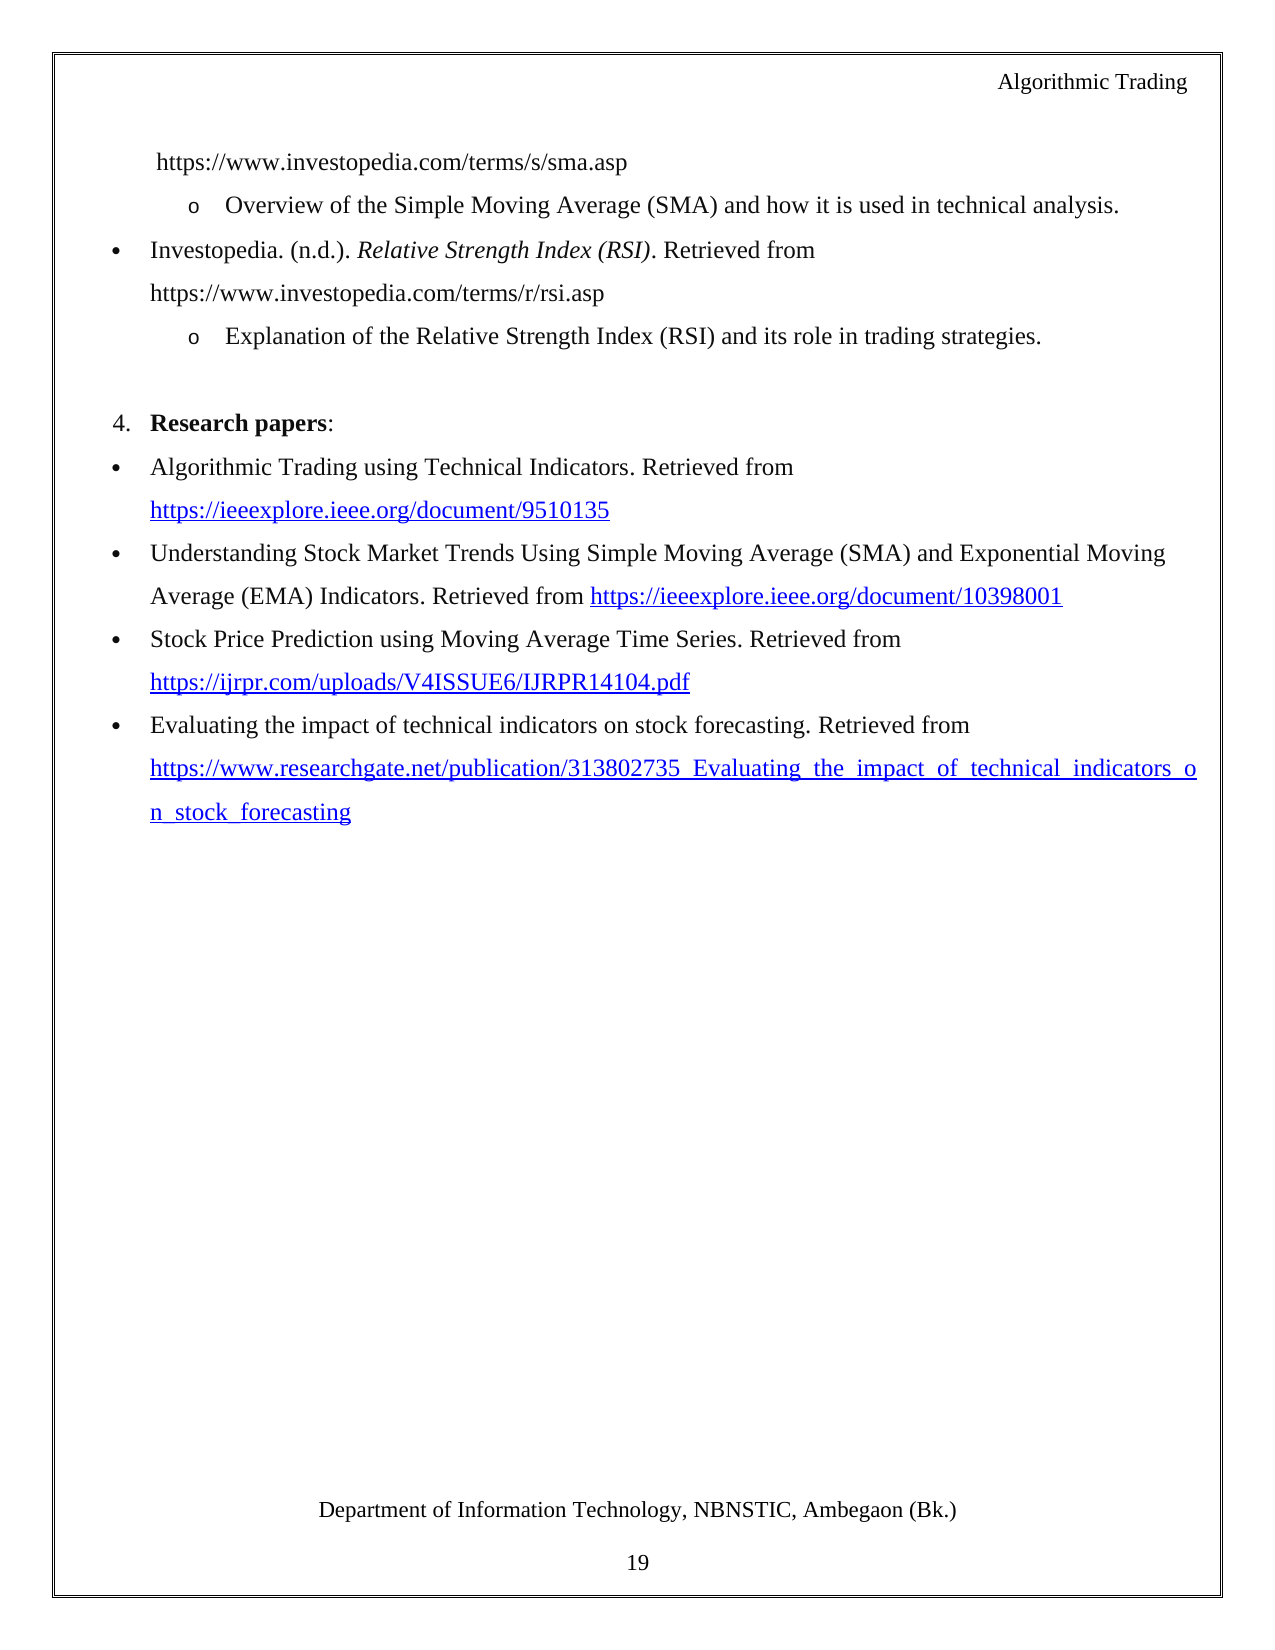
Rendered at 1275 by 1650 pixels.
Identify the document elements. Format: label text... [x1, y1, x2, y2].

list Understanding Stock Market Trends Using Simple Moving Average (SMA) and Exponential Moving Average (EMA) Indicators. Retrieved from https://ieeexplore.ieee.org/document/10398001 [112, 538, 1208, 610]
list Explanation of the Relative Strength Index (RSI) and its role in trading strategies. [187, 321, 1208, 351]
list Overview of the Simple Moving Average (SMA) and how it is used in technical analysis. [187, 190, 1208, 220]
list Stock Price Prediction using Moving Average Time Series. Retrieved from https://ijrpr.com/uploads/V4ISSUE6/IJRPR14104.pdf [112, 624, 1208, 696]
list Algorithmic Trading using Technical Indicators. Retrieved from https://ieeexplore.ieee.org/document/9510135 [112, 452, 1208, 523]
list Research papers: [112, 408, 1208, 437]
text https://www.investopedia.com/terms/s/sma.asp [150, 147, 1208, 176]
list Evaluating the impact of technical indicators on stock forecasting. Retrieved from https://www.researchgate.net/publication/313802735_Evaluating_the_impact_of_technical_indicators_on_stock_forecasting [112, 710, 1208, 825]
list Investopedia. (n.d.). Relative Strength Index (RSI). Retrieved from https://www.investopedia.com/terms/r/rsi.asp [112, 235, 1208, 307]
